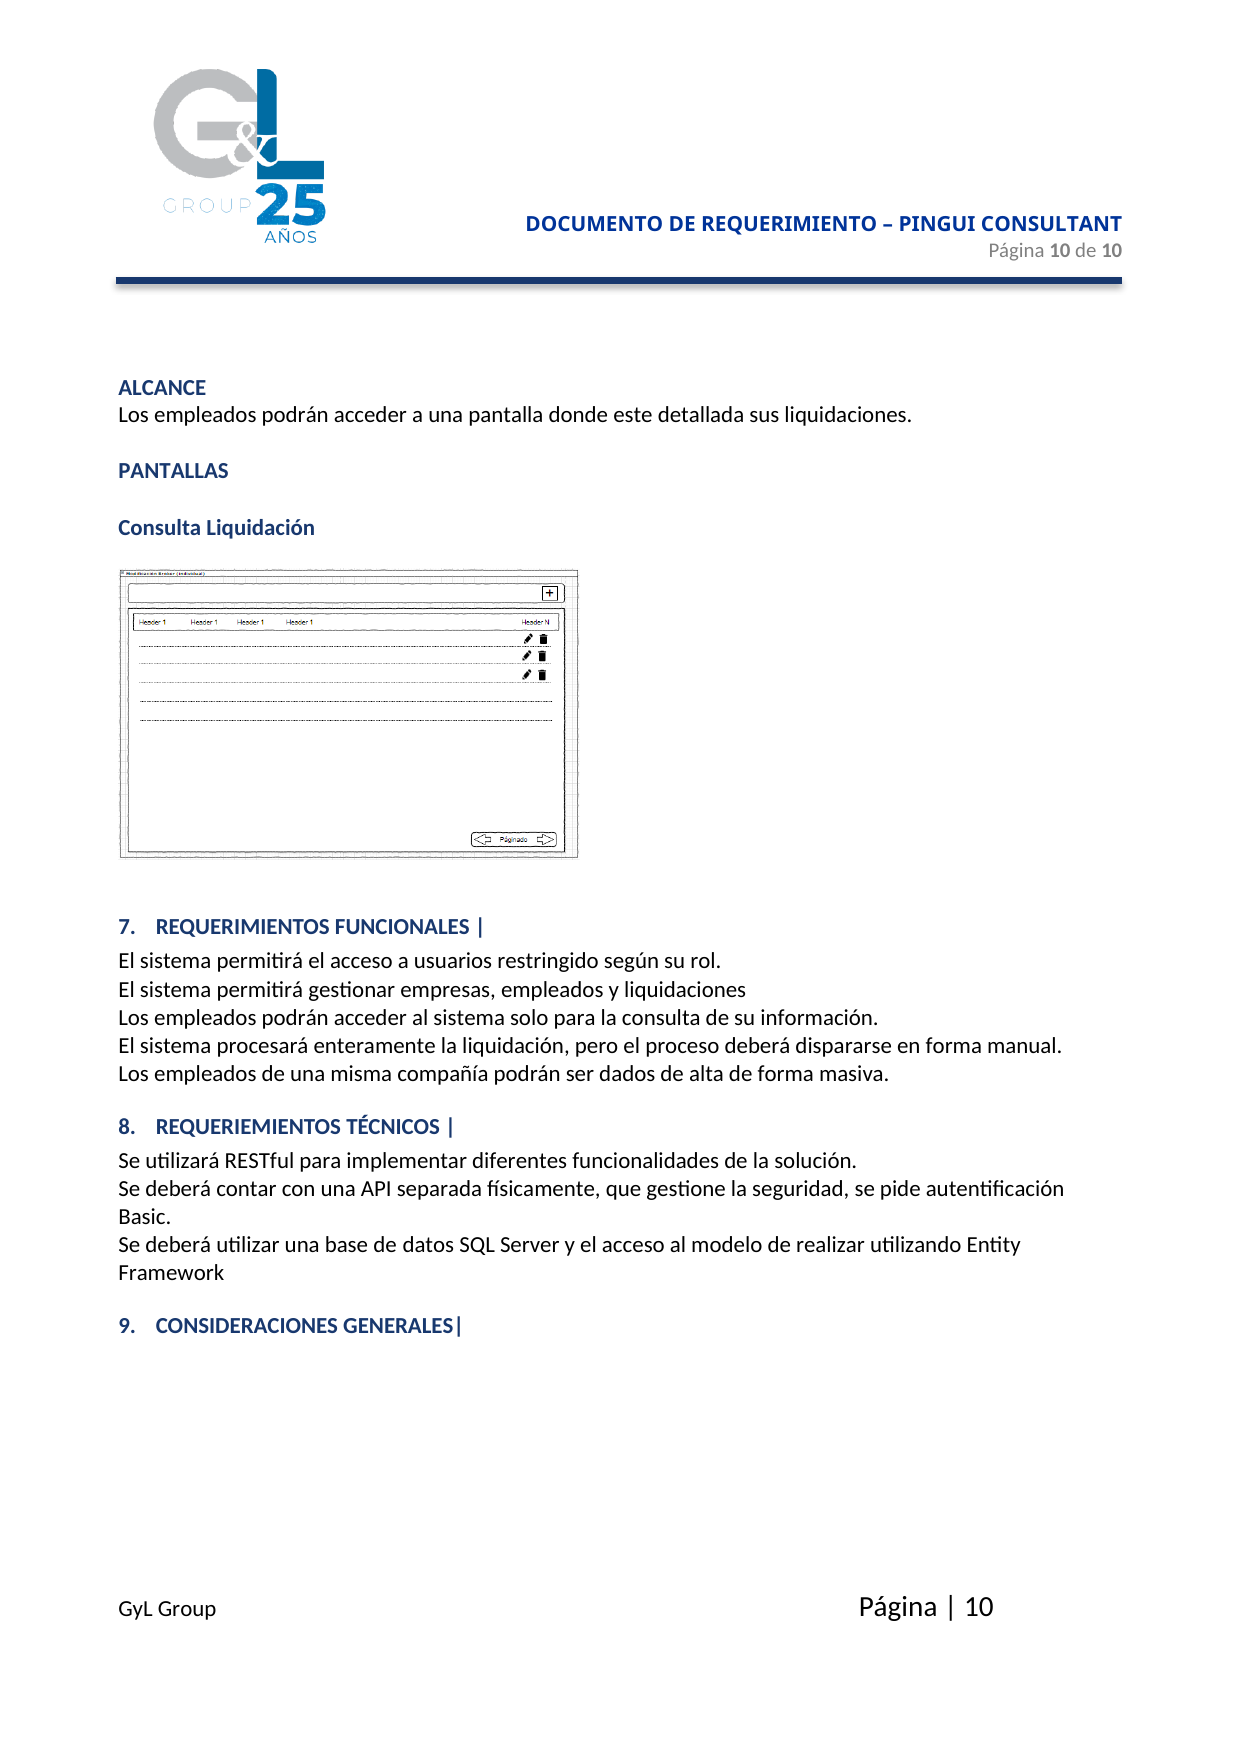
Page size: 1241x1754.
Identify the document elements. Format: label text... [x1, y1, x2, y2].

picture [118, 568, 580, 860]
text Los empleados podrán acceder al sistema solo para la consulta de su información. [118, 1003, 1122, 1031]
text Los empleados podrán acceder a una pantalla donde este detallada sus liquidaciones. [118, 401, 1122, 429]
text Se deberá utilizar una base de datos SQL Server y el acceso al modelo de realizar utilizando Entity Framework [118, 1230, 1122, 1286]
text El sistema permitirá gestionar empresas, empleados y liquidaciones [118, 975, 1122, 1003]
text El sistema permitirá el acceso a usuarios restringido según su rol. [118, 947, 1122, 975]
text PANTALLAS [118, 457, 1122, 485]
subtitle CONSIDERACIONES GENERALES| [118, 1311, 1122, 1339]
picture [116, 35, 365, 274]
text Los empleados de una misma compañía podrán ser dados de alta de forma masiva. [118, 1059, 1122, 1087]
text El sistema procesará enteramente la liquidación, pero el proceso deberá dispararse en forma manual. [118, 1031, 1122, 1059]
subtitle REQUERIEMIENTOS TÉCNICOS | [118, 1112, 1122, 1140]
text Se deberá contar con una API separada físicamente, que gestione la seguridad, se pide autentificación Basic. [118, 1174, 1122, 1230]
text ALCANCE [118, 373, 1122, 401]
text Consulta Liquidación [118, 513, 1122, 541]
subtitle REQUERIMIENTOS FUNCIONALES | [118, 912, 1122, 940]
text Se utilizará RESTful para implementar diferentes funcionalidades de la solución. [118, 1146, 1122, 1174]
